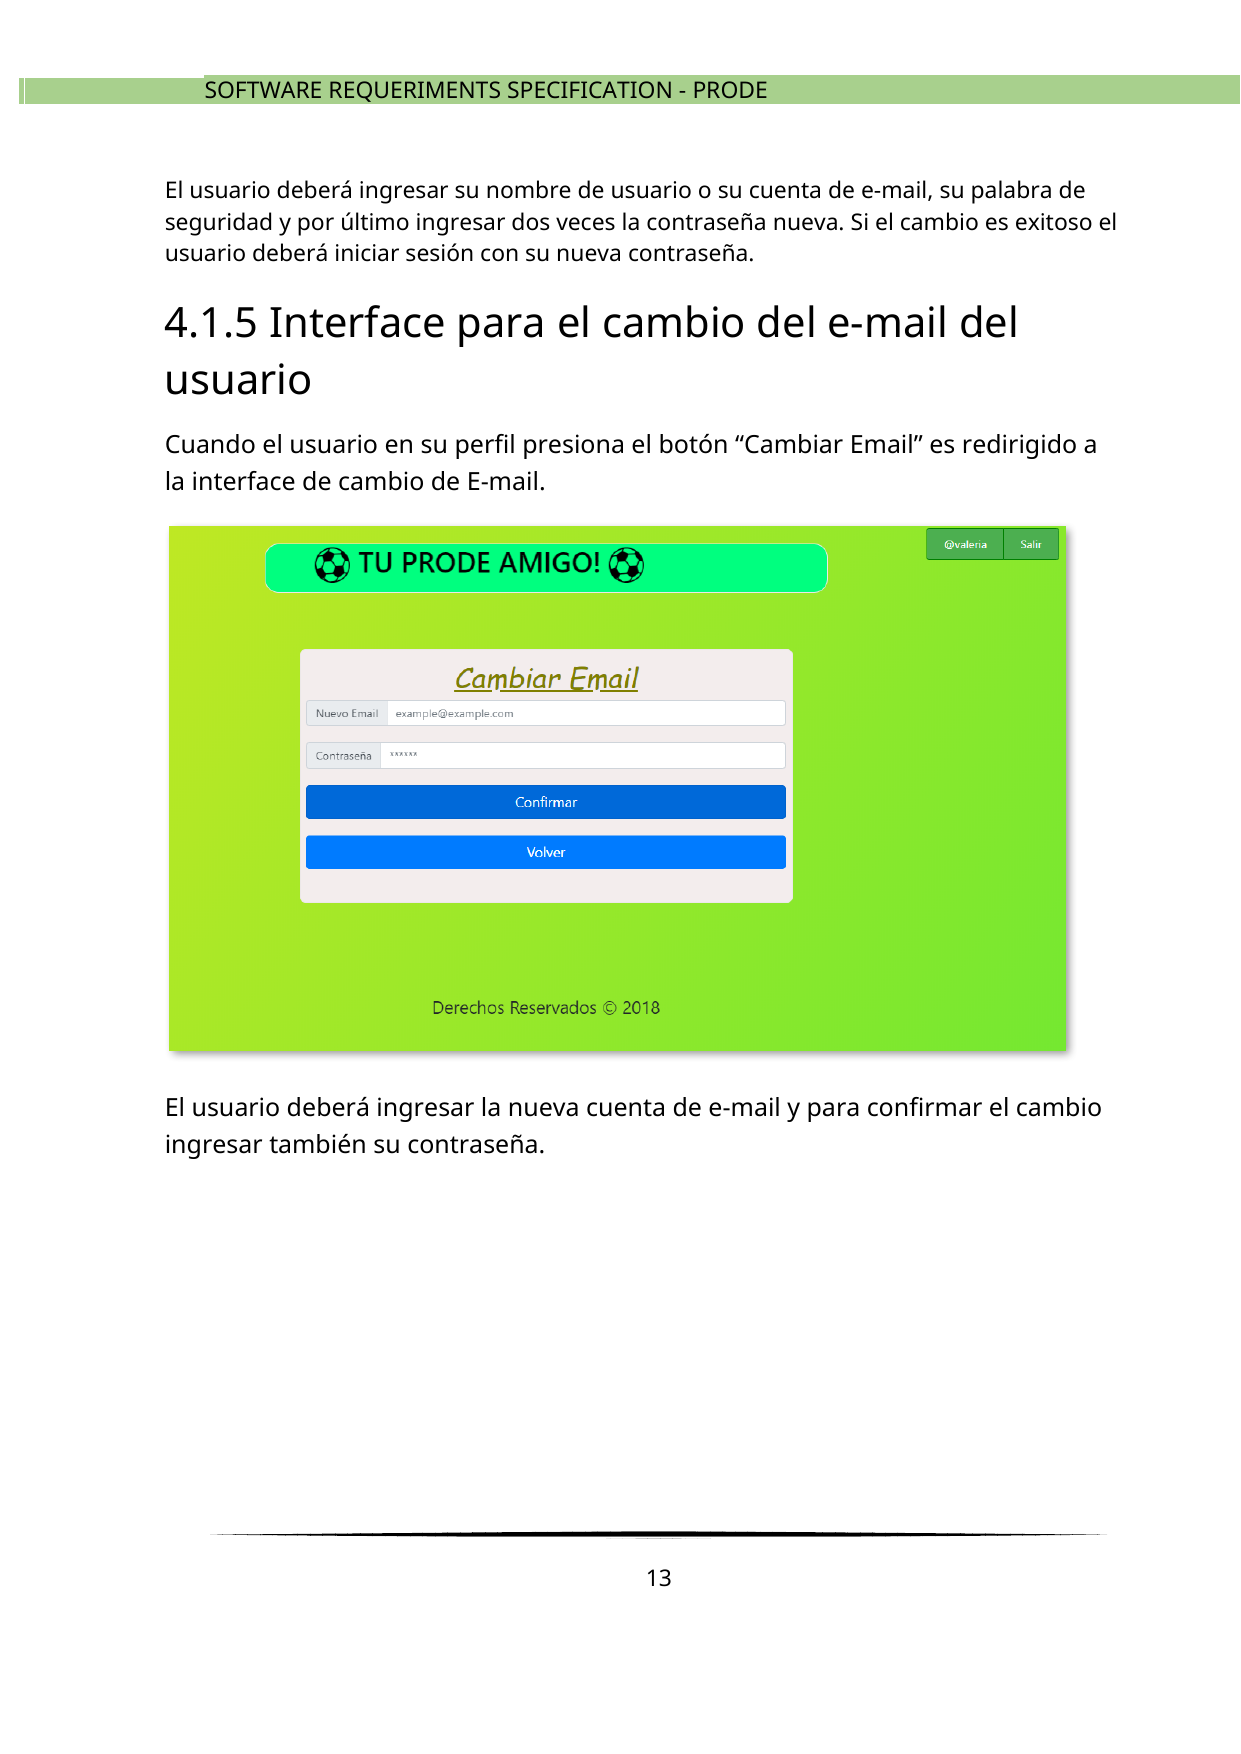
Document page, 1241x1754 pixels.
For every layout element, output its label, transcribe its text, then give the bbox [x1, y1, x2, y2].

text Cuando el usuario en su perfil presiona el botón “Cambiar Email” es redirigido a la interface de cambio de E-mail. [164, 427, 1108, 498]
picture [210, 1530, 1108, 1539]
text El usuario deberá ingresar su nombre de usuario o su cuenta de e-mail, su palabra de seguridad y por último ingresar dos veces la contraseña nueva. Si el cambio es exitoso el usuario deberá iniciar sesión con su nueva contraseña. [164, 174, 1153, 268]
subtitle 4.1.5 Interface para el cambio del e-mail del usuario [164, 293, 1153, 406]
picture [169, 526, 1066, 1051]
